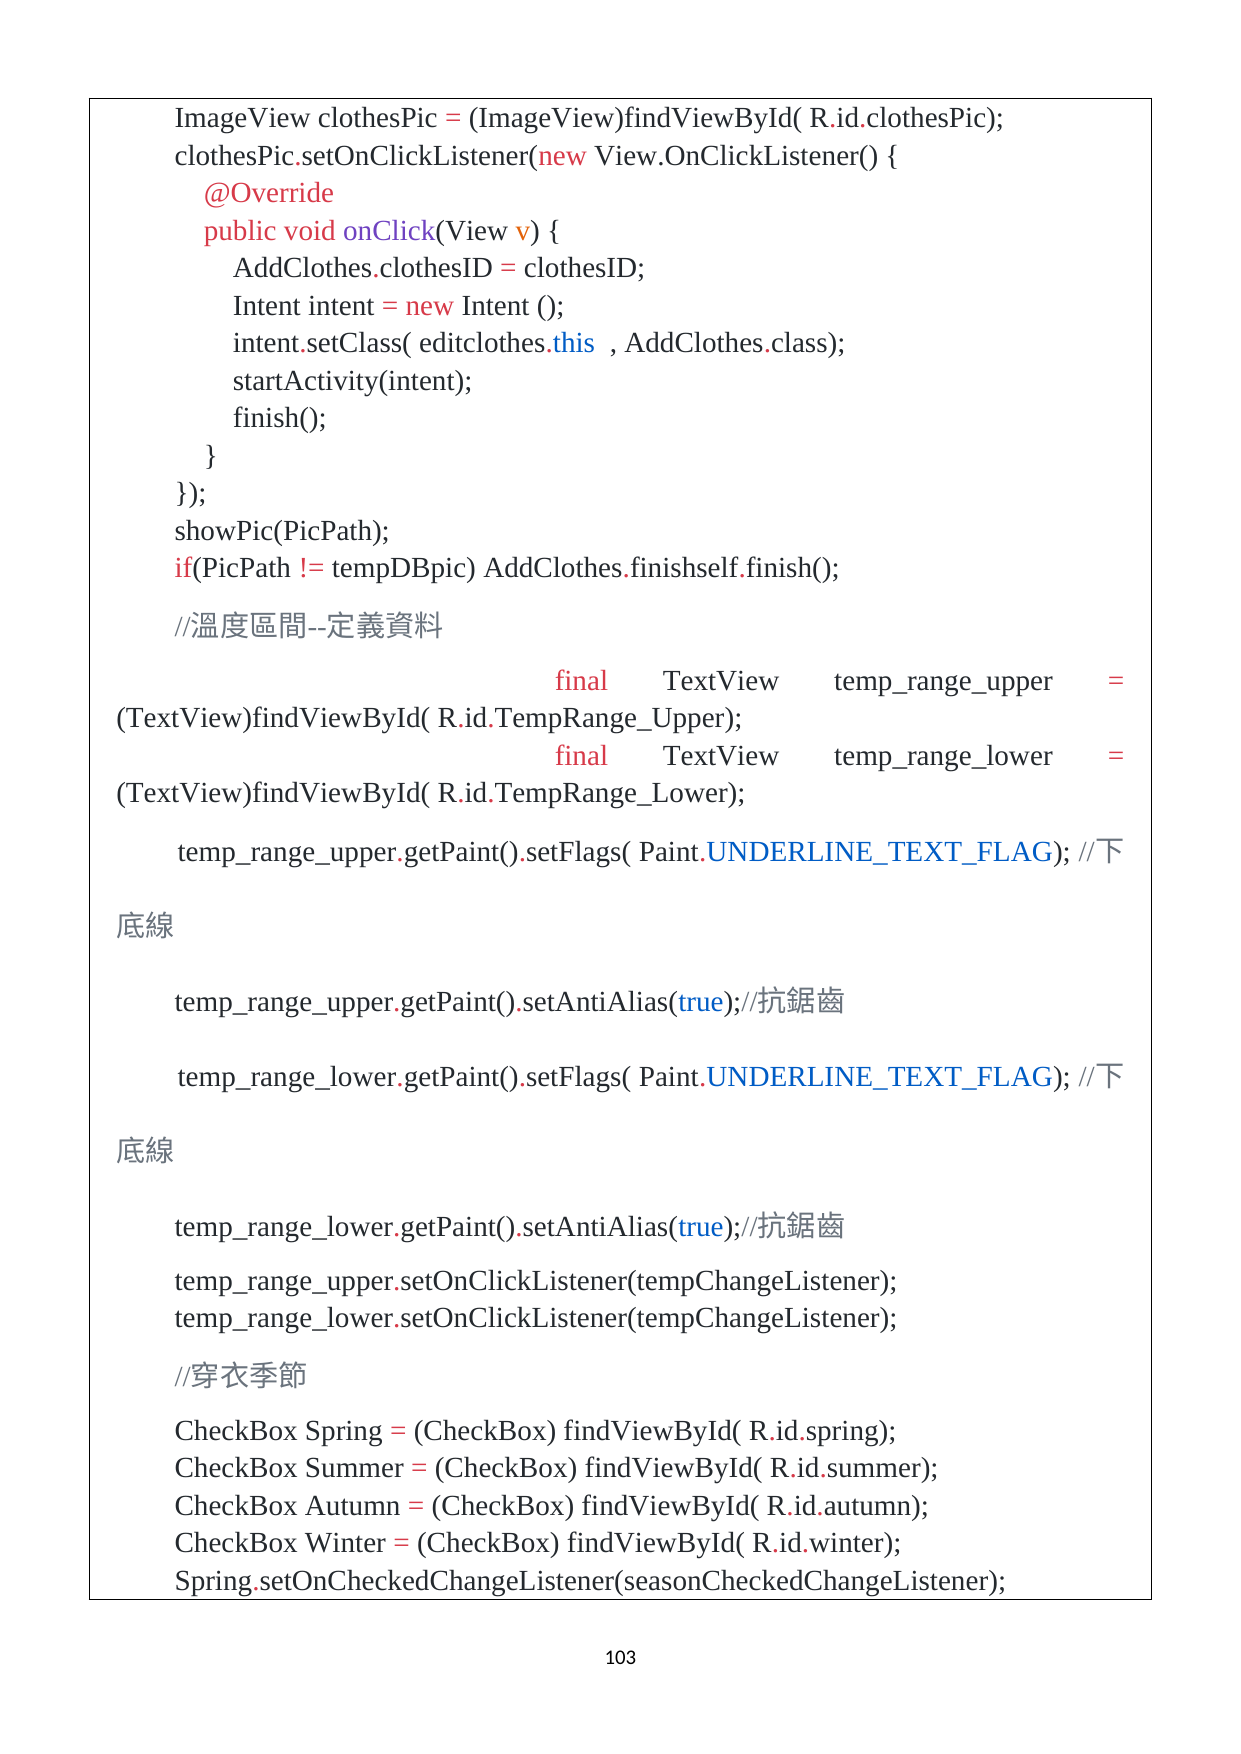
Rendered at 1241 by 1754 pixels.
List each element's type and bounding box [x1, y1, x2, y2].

table_cell [90, 99, 100, 1599]
table_cell [1140, 99, 1151, 1599]
